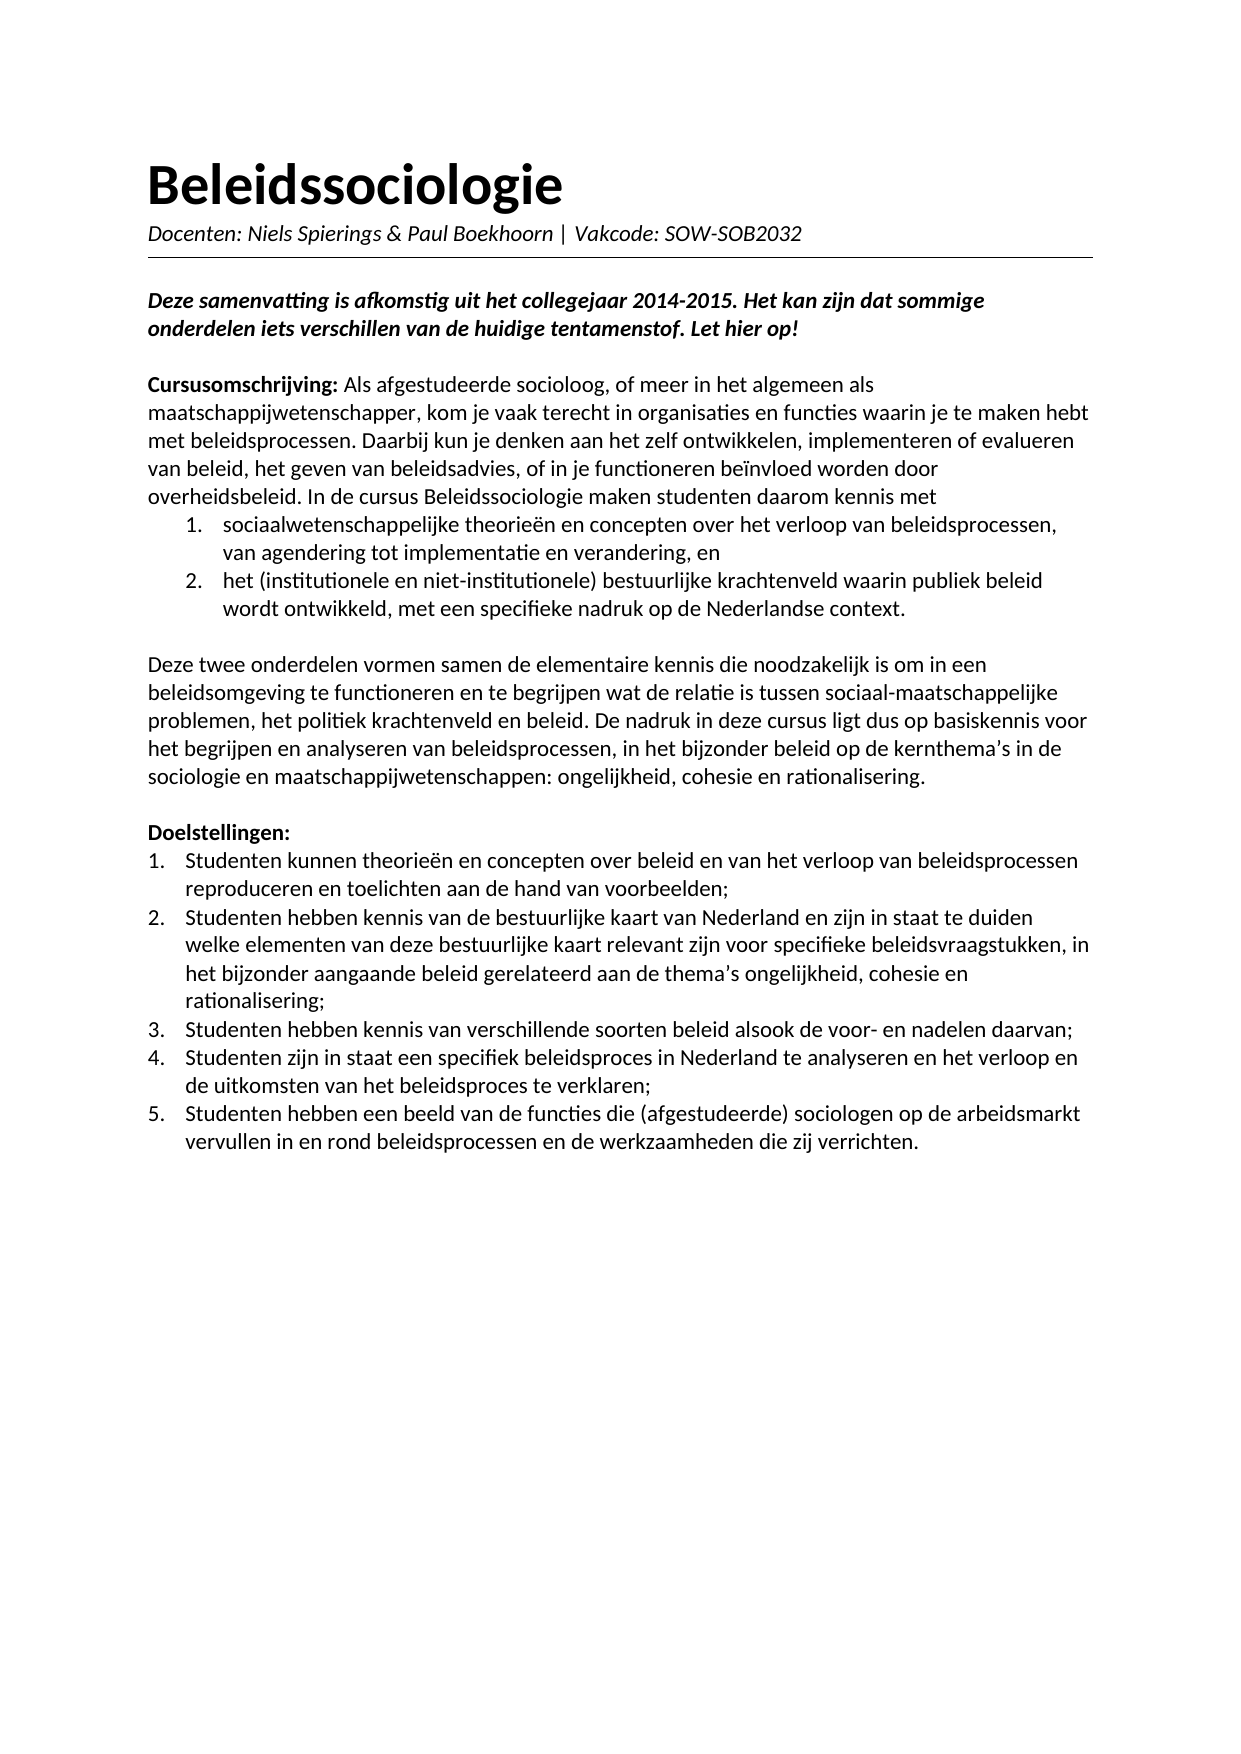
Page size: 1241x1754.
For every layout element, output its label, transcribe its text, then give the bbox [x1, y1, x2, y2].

text Docenten: Niels Spierings & Paul Boekhoorn | Vakcode: SOW-SOB2032 [148, 219, 1093, 247]
list Studenten zijn in staat een specifiek beleidsproces in Nederland te analyseren en het verloop en de uitkomsten van het beleidsproces te verklaren; [148, 1043, 1093, 1099]
text Doelstellingen: [148, 818, 1093, 847]
list Studenten hebben een beeld van de functies die (afgestudeerde) sociologen op de arbeidsmarkt vervullen in en rond beleidsprocessen en de werkzaamheden die zij verrichten. [148, 1099, 1093, 1155]
text Deze twee onderdelen vormen samen de elementaire kennis die noodzakelijk is om in een beleidsomgeving te functioneren en te begrijpen wat de relatie is tussen sociaal-maatschappelijke problemen, het politiek krachtenveld en beleid. De nadruk in deze cursus ligt dus op basiskennis voor het begrijpen en analyseren van beleidsprocessen, in het bijzonder beleid op de kernthema’s in de sociologie en maatschappijwetenschappen: ongelijkheid, cohesie en rationalisering. [148, 650, 1093, 791]
list het (institutionele en niet-institutionele) bestuurlijke krachtenveld waarin publiek beleid wordt ontwikkeld, met een specifieke nadruk op de Nederlandse context. [185, 566, 1093, 622]
list Studenten hebben kennis van de bestuurlijke kaart van Nederland en zijn in staat te duiden welke elementen van deze bestuurlijke kaart relevant zijn voor specifieke beleidsvraagstukken, in het bijzonder aangaande beleid gerelateerd aan de thema’s ongelijkheid, cohesie en rationalisering; [148, 903, 1093, 1015]
text Deze samenvatting is afkomstig uit het collegejaar 2014-2015. Het kan zijn dat sommige onderdelen iets verschillen van de huidige tentamenstof. Let hier op! [148, 286, 1093, 342]
list sociaalwetenschappelijke theorieën en concepten over het verloop van beleidsprocessen, van agendering tot implementatie en verandering, en [185, 510, 1093, 566]
list Studenten hebben kennis van verschillende soorten beleid alsook de voor- en nadelen daarvan; [148, 1015, 1093, 1043]
text Cursusomschrijving: Als afgestudeerde socioloog, of meer in het algemeen als maatschappijwetenschapper, kom je vaak terecht in organisaties en functies waarin je te maken hebt met beleidsprocessen. Daarbij kun je denken aan het zelf ontwikkelen, implementeren of evalueren van beleid, het geven van beleidsadvies, of in je functioneren beïnvloed worden door overheidsbeleid. In de cursus Beleidssociologie maken studenten daarom kennis met [148, 370, 1093, 510]
text Beleidssociologie [148, 148, 1093, 219]
list Studenten kunnen theorieën en concepten over beleid en van het verloop van beleidsprocessen reproduceren en toelichten aan de hand van voorbeelden; [148, 847, 1093, 903]
